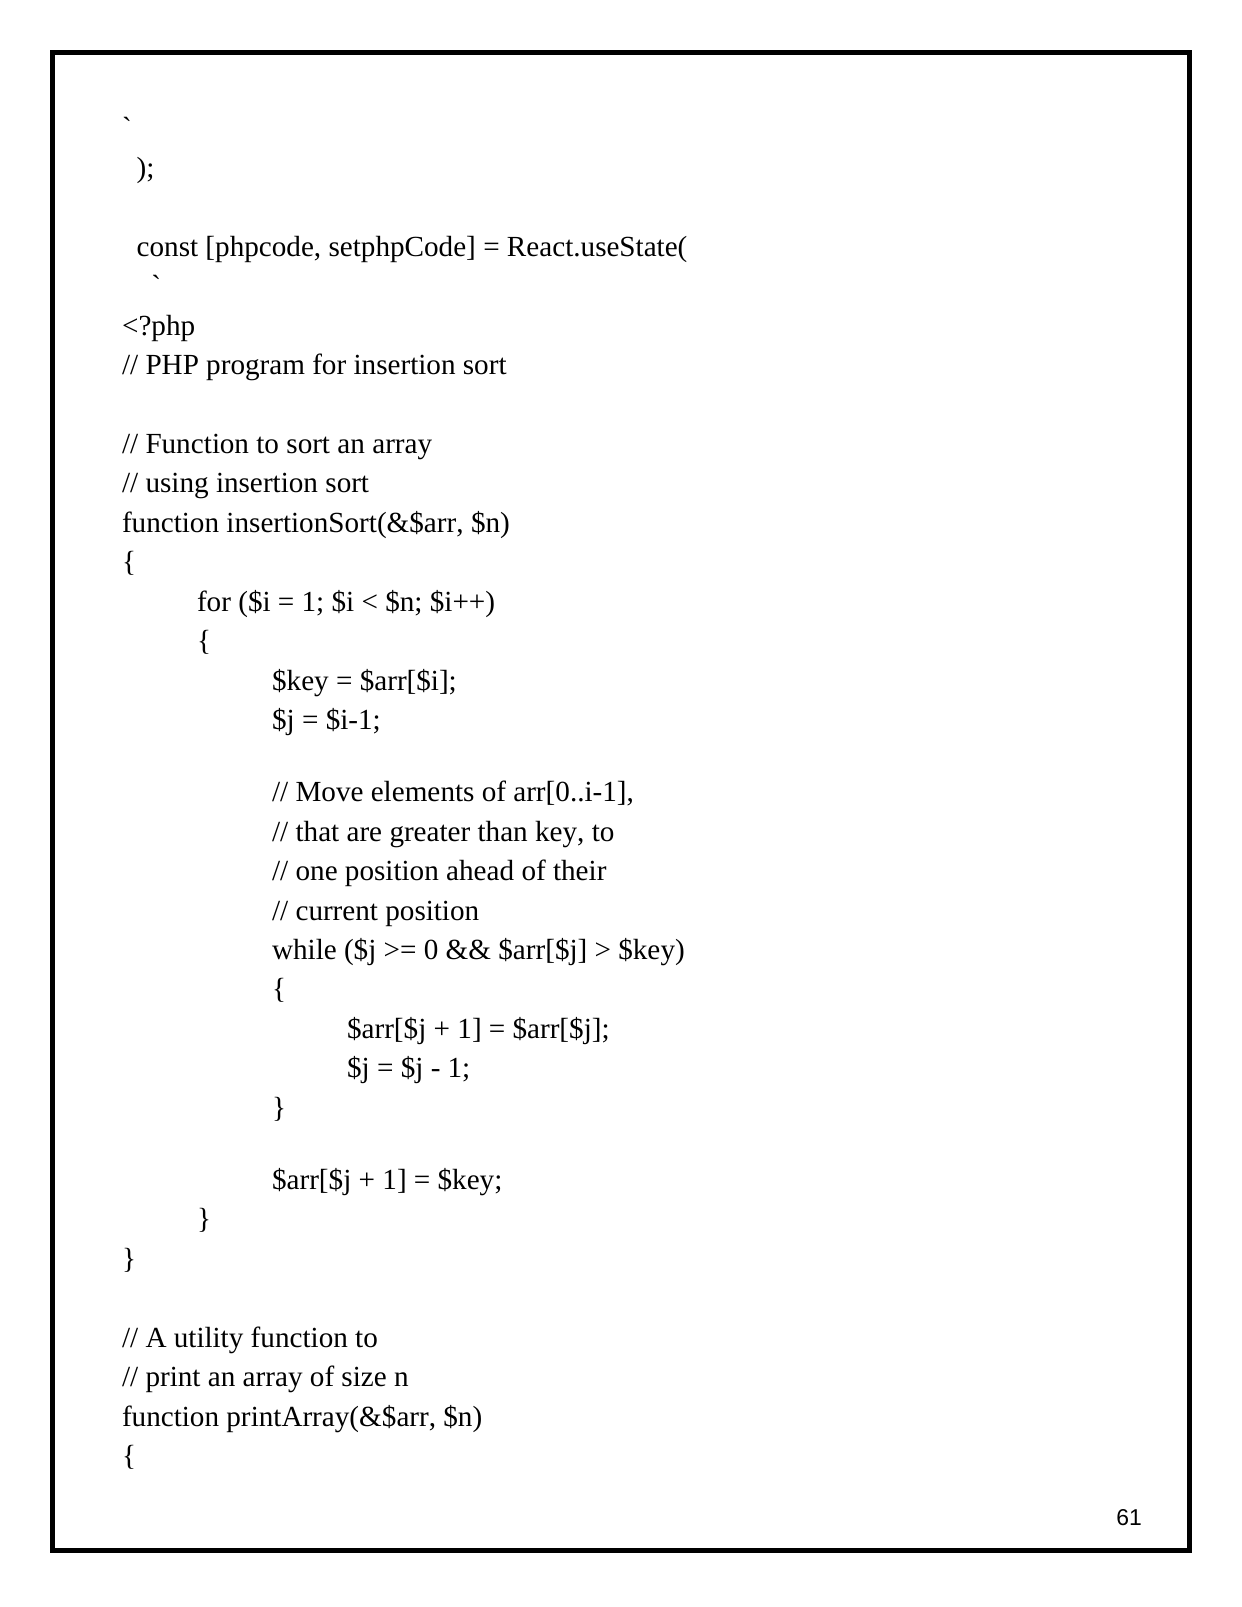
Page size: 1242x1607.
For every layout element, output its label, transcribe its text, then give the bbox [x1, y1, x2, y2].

text { [122, 623, 1142, 657]
text $arr[$j + 1] = $arr[$j]; [122, 1011, 1142, 1045]
text const [phpcode, setphpCode] = React.useState( [122, 229, 1142, 262]
text ` [122, 110, 1142, 144]
text $j = $j - 1; [122, 1051, 1142, 1084]
text // using insertion sort [122, 466, 1142, 499]
text ); [122, 150, 1142, 183]
text // that are greater than key, to [122, 814, 1142, 847]
text <?php [122, 308, 1142, 341]
text function printArray(&$arr, $n) [122, 1399, 1142, 1432]
text // print an array of size n [122, 1359, 1142, 1393]
text // current position [122, 893, 1142, 926]
text { [122, 544, 1142, 578]
text } [122, 1090, 1142, 1124]
text $j = $i-1; [122, 702, 1142, 736]
text while ($j >= 0 && $arr[$j] > $key) [122, 932, 1142, 966]
text } [122, 1201, 1142, 1235]
text // Move elements of arr[0..i-1], [122, 774, 1142, 808]
text for ($i = 1; $i < $n; $i++) [122, 584, 1142, 618]
text // Function to sort an array [122, 426, 1142, 460]
text $arr[$j + 1] = $key; [122, 1162, 1142, 1195]
text // PHP program for insertion sort [122, 347, 1142, 381]
text function insertionSort(&$arr, $n) [122, 505, 1142, 539]
text $key = $arr[$i]; [122, 663, 1142, 697]
text ` [122, 268, 1142, 302]
text // one position ahead of their [122, 853, 1142, 887]
text // A utility function to [122, 1320, 1142, 1353]
text { [122, 1438, 1142, 1472]
text } [122, 1241, 1142, 1274]
text { [122, 972, 1142, 1005]
